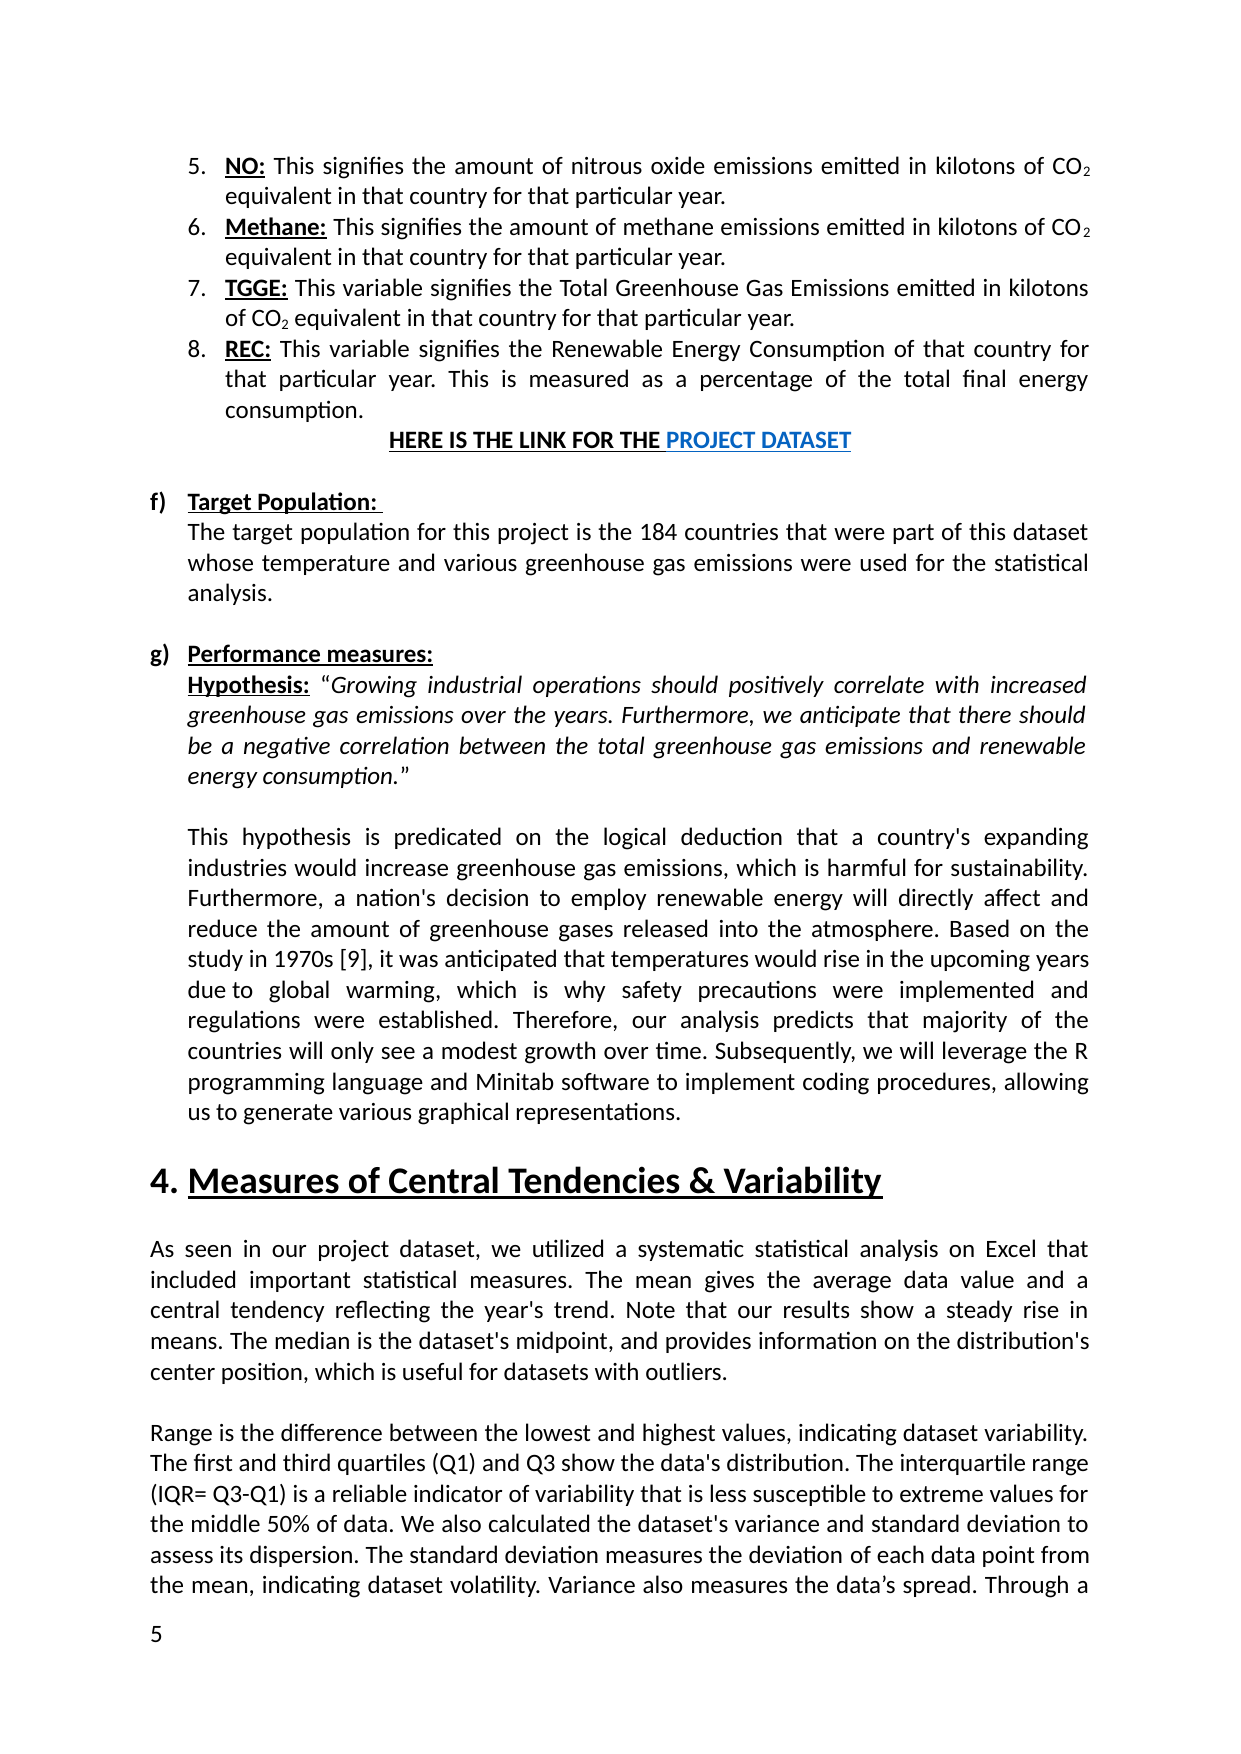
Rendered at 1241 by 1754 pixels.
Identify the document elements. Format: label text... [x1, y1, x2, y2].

list The target population for this project is the 184 countries that were part of this dataset whose temperature and various greenhouse gas emissions were used for the statistical analysis. [187, 516, 1090, 608]
text Hypothesis: “Growing industrial operations should positively correlate with increased greenhouse gas emissions over the years. Furthermore, we anticipate that there should be a negative correlation between the total greenhouse gas emissions and renewable energy consumption.” [187, 669, 1090, 791]
list Methane: This signifies the amount of methane emissions emitted in kilotons of CO2 equivalent in that country for that particular year. [187, 211, 1090, 272]
list REC: This variable signifies the Renewable Energy Consumption of that country for that particular year. This is measured as a percentage of the total final energy consumption. [187, 333, 1090, 425]
text This hypothesis is predicated on the logical deduction that a country's expanding industries would increase greenhouse gas emissions, which is harmful for sustainability. Furthermore, a nation's decision to employ renewable energy will directly affect and reduce the amount of greenhouse gases released into the atmosphere. Based on the study in 1970s [9], it was anticipated that temperatures would rise in the upcoming years due to global warming, which is why safety precautions were implemented and regulations were established. Therefore, our analysis predicts that majority of the countries will only see a modest growth over time. Subsequently, we will leverage the R programming language and Minitab software to implement coding procedures, allowing us to generate various graphical representations. [187, 821, 1090, 1127]
list Performance measures: [150, 638, 1090, 669]
text HERE IS THE LINK FOR THE PROJECT DATASET [150, 425, 1090, 455]
list TGGE: This variable signifies the Total Greenhouse Gas Emissions emitted in kilotons of CO2 equivalent in that country for that particular year. [187, 272, 1090, 333]
list Measures of Central Tendencies & Variability [150, 1157, 1090, 1203]
list Target Population: [150, 486, 1090, 516]
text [150, 1417, 1090, 1600]
list NO: This signifies the amount of nitrous oxide emissions emitted in kilotons of CO2 equivalent in that country for that particular year. [187, 150, 1090, 211]
text As seen in our project dataset, we utilized a systematic statistical analysis on Excel that included important statistical measures. The mean gives the average data value and a central tendency reflecting the year's trend. Note that our results show a steady rise in means. The median is the dataset's midpoint, and provides information on the distribution's center position, which is useful for datasets with outliers. [150, 1233, 1090, 1386]
